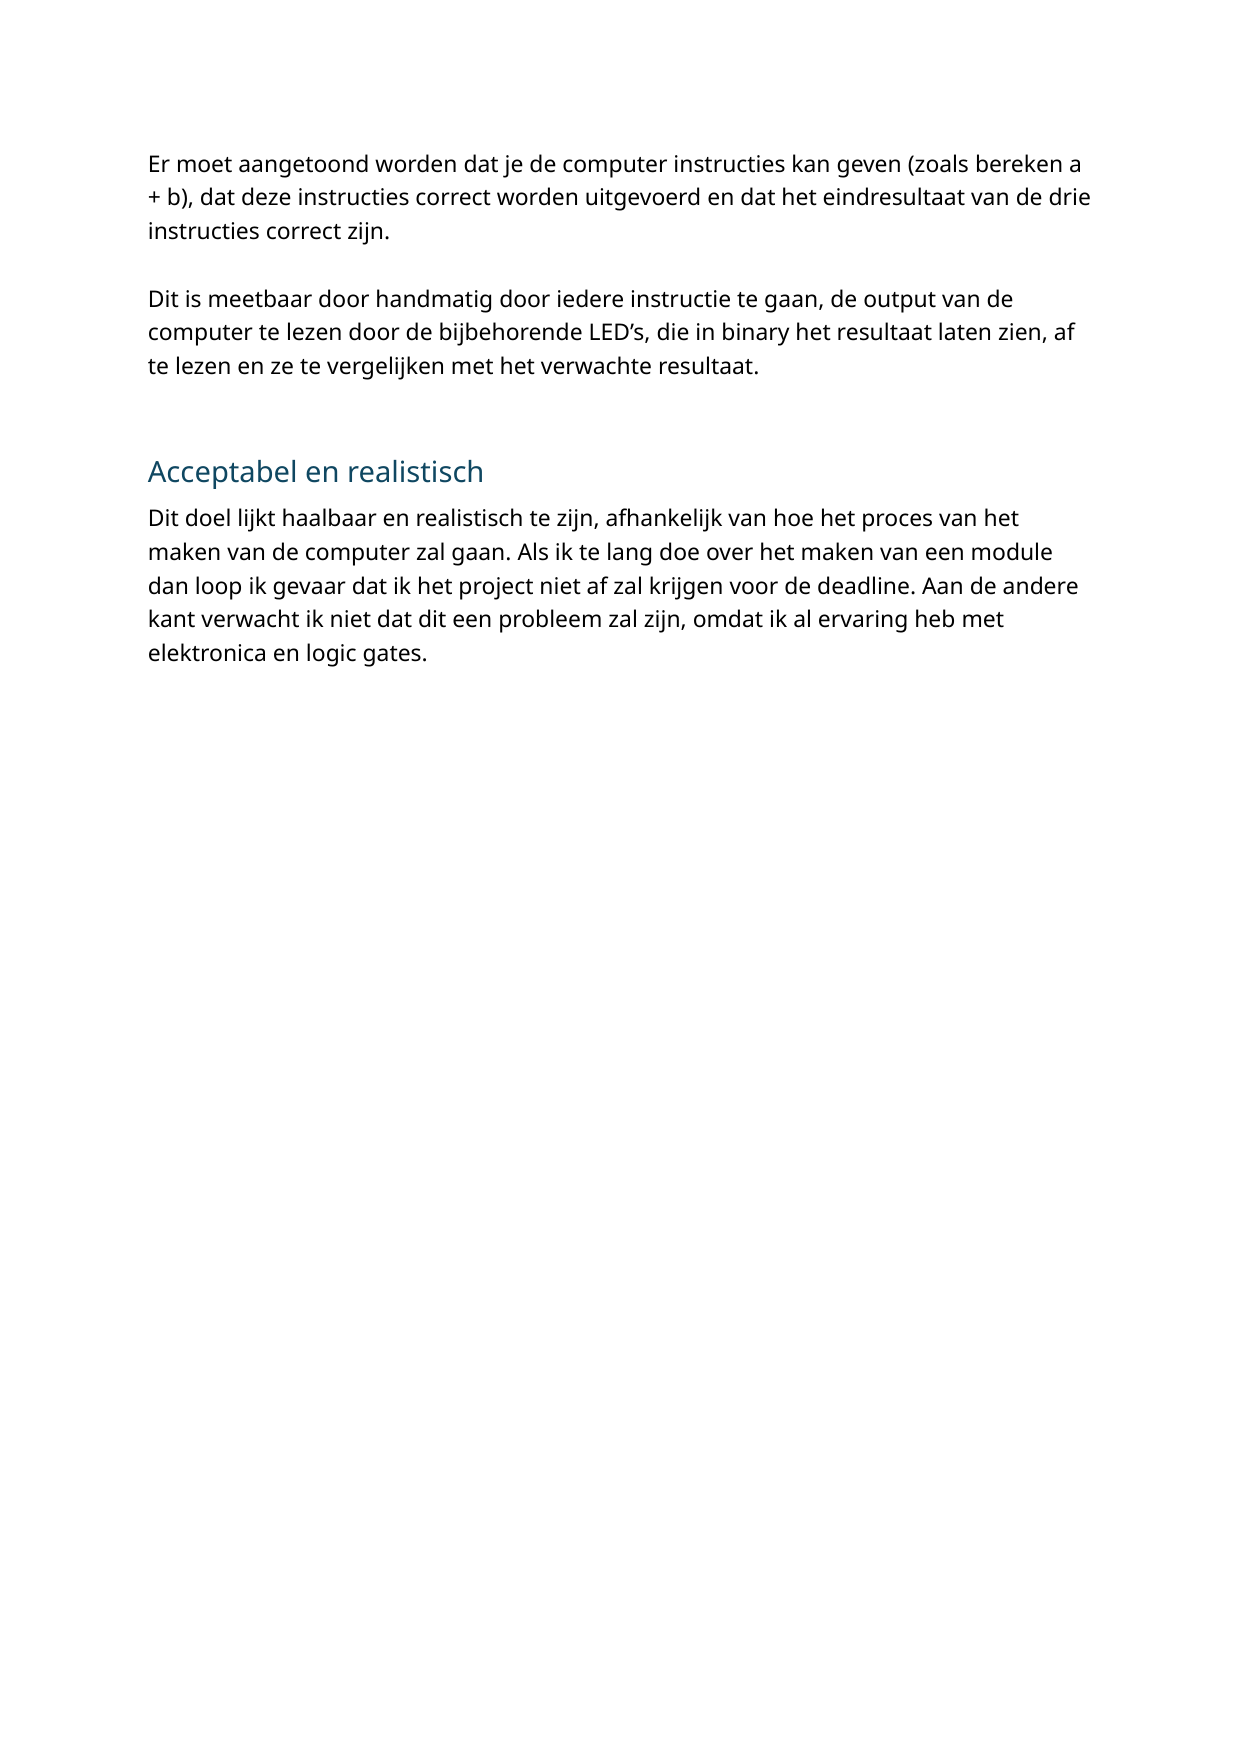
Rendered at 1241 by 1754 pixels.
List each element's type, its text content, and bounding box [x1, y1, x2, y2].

subtitle Acceptabel en realistisch [148, 451, 1093, 491]
text Dit doel lijkt haalbaar en realistisch te zijn, afhankelijk van hoe het proces van het maken van de computer zal gaan. Als ik te lang doe over het maken van een module dan loop ik gevaar dat ik het project niet af zal krijgen voor de deadline. Aan de andere kant verwacht ik niet dat dit een probleem zal zijn, omdat ik al ervaring heb met elektronica en logic gates. [148, 502, 1093, 668]
text Er moet aangetoond worden dat je de computer instructies kan geven (zoals bereken a + b), dat deze instructies correct worden uitgevoerd en dat het eindresultaat van de drie instructies correct zijn. Dit is meetbaar door handmatig door iedere instructie te gaan, de output van de computer te lezen door de bijbehorende LED’s, die in binary het resultaat laten zien, af te lezen en ze te vergelijken met het verwachte resultaat. [148, 148, 1093, 381]
